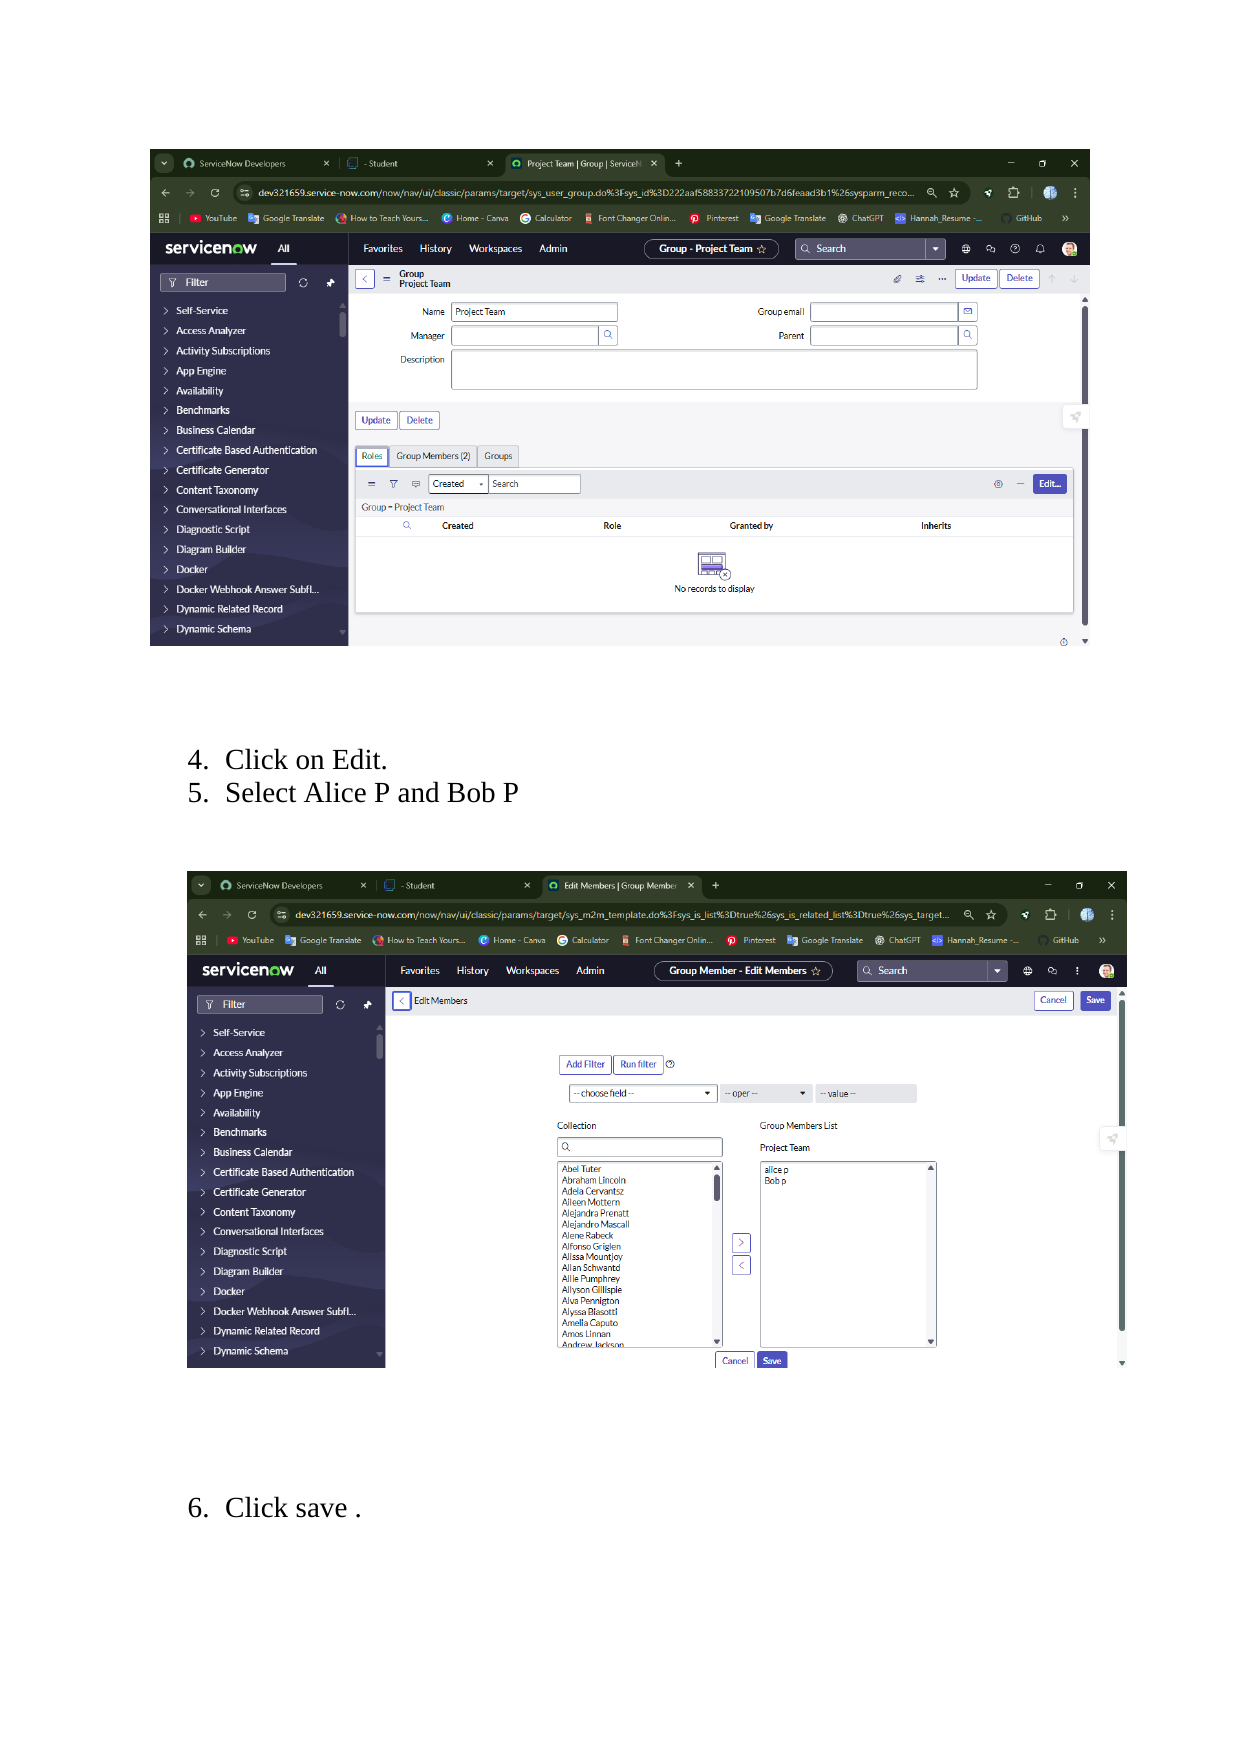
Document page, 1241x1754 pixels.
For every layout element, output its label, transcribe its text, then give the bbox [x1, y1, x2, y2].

list Click on Edit. [187, 742, 1090, 776]
list Select Alice P and Bob P [187, 776, 1090, 809]
picture [187, 871, 1127, 1368]
picture [150, 149, 1090, 646]
list Click save . [187, 1491, 1090, 1524]
